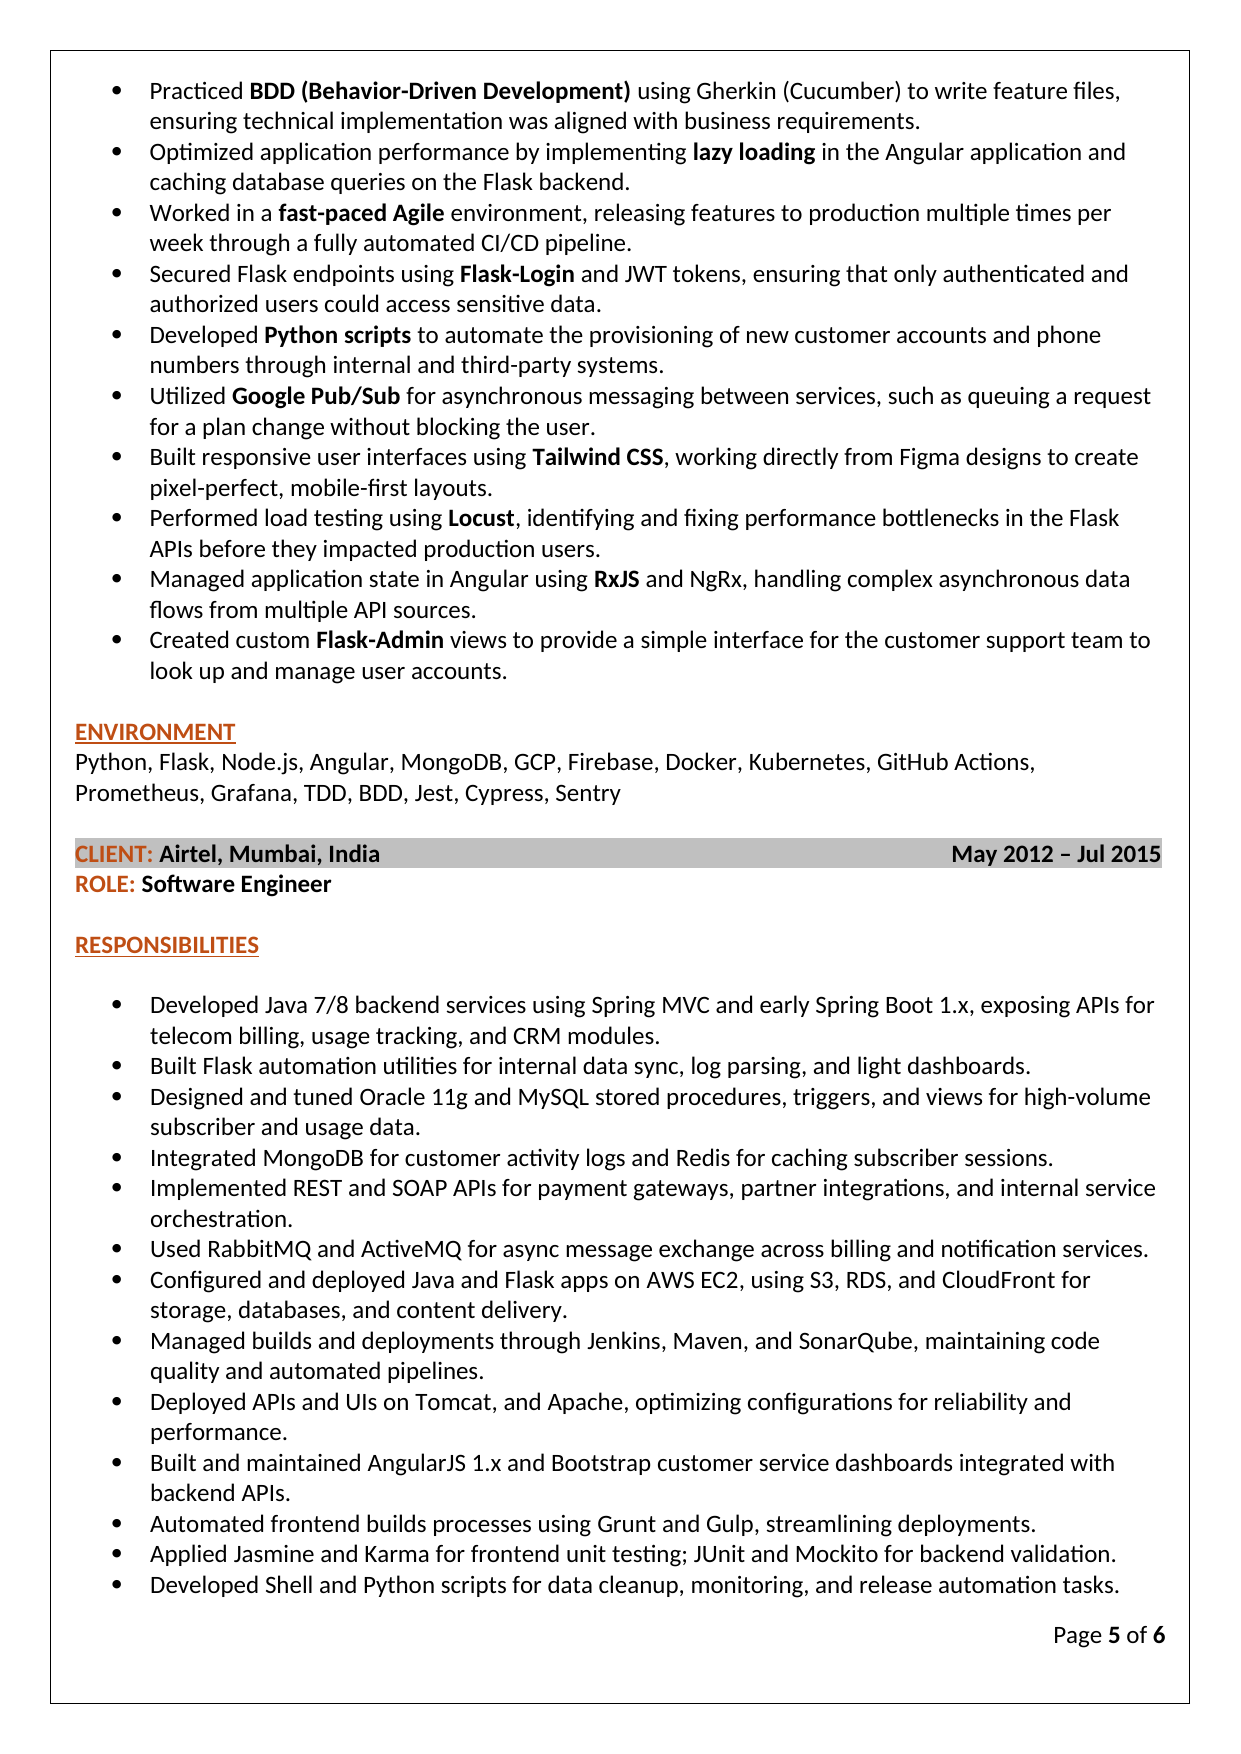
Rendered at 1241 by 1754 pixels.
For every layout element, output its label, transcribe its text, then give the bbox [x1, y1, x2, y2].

list Practiced BDD (Behavior-Driven Development) using Gherkin (Cucumber) to write feature files, ensuring technical implementation was aligned with business requirements. [112, 75, 1165, 136]
text ENVIRONMENT Python, Flask, Node.js, Angular, MongoDB, GCP, Firebase, Docker, Kubernetes, GitHub Actions, Prometheus, Grafana, TDD, BDD, Jest, Cypress, Sentry [75, 685, 1165, 807]
list Worked in a fast-paced Agile environment, releasing features to production multiple times per week through a fully automated CI/CD pipeline. [112, 197, 1165, 258]
list Used RabbitMQ and ActiveMQ for async message exchange across billing and notification services. [112, 1379, 1165, 1410]
list Configured and deployed Java and Flask apps on AWS EC2, using S3, RDS, and CloudFront for storage, databases, and content delivery. [112, 1439, 1165, 1500]
text CLIENT: Airtel, Mumbai, India May 2012 – Jul 2015 [75, 807, 1165, 868]
list Created custom Flask-Admin views to provide a simple interface for the customer support team to look up and manage user accounts. [112, 624, 1165, 685]
list Developed Java 7/8 backend services using Spring MVC and early Spring Boot 1.x, exposing APIs for telecom billing, usage tracking, and CRM modules. [112, 989, 1165, 1050]
list Managed application state in Angular using RxJS and NgRx, handling complex asynchronous data flows from multiple API sources. [112, 563, 1165, 624]
list Designed and tuned Oracle 11g and MySQL stored procedures, triggers, and views for high-volume subscriber and usage data. [112, 1139, 1165, 1200]
list Secured Flask endpoints using Flask-Login and JWT tokens, ensuring that only authenticated and authorized users could access sensitive data. [112, 258, 1165, 319]
list Built responsive user interfaces using Tailwind CSS, working directly from Figma designs to create pixel-perfect, mobile-first layouts. [112, 441, 1165, 502]
list Integrated MongoDB for customer activity logs and Redis for caching subscriber sessions. [112, 1229, 1165, 1260]
list Implemented REST and SOAP APIs for payment gateways, partner integrations, and internal service orchestration. [112, 1289, 1165, 1350]
list Performed load testing using Locust, identifying and fixing performance bottlenecks in the Flask APIs before they impacted production users. [112, 502, 1165, 563]
list Managed builds and deployments through Jenkins, Maven, and SonarQube, maintaining code quality and automated pipelines. [112, 1529, 1165, 1590]
list Developed Python scripts to automate the provisioning of new customer accounts and phone numbers through internal and third-party systems. [112, 319, 1165, 380]
text RESPONSIBILITIES [75, 929, 1165, 960]
text ROLE: Software Engineer [75, 868, 1165, 899]
list Built Flask automation utilities for internal data sync, log parsing, and light dashboards. [112, 1079, 1165, 1110]
list Optimized application performance by implementing lazy loading in the Angular application and caching database queries on the Flask backend. [112, 136, 1165, 197]
list Utilized Google Pub/Sub for asynchronous messaging between services, such as queuing a request for a plan change without blocking the user. [112, 380, 1165, 441]
